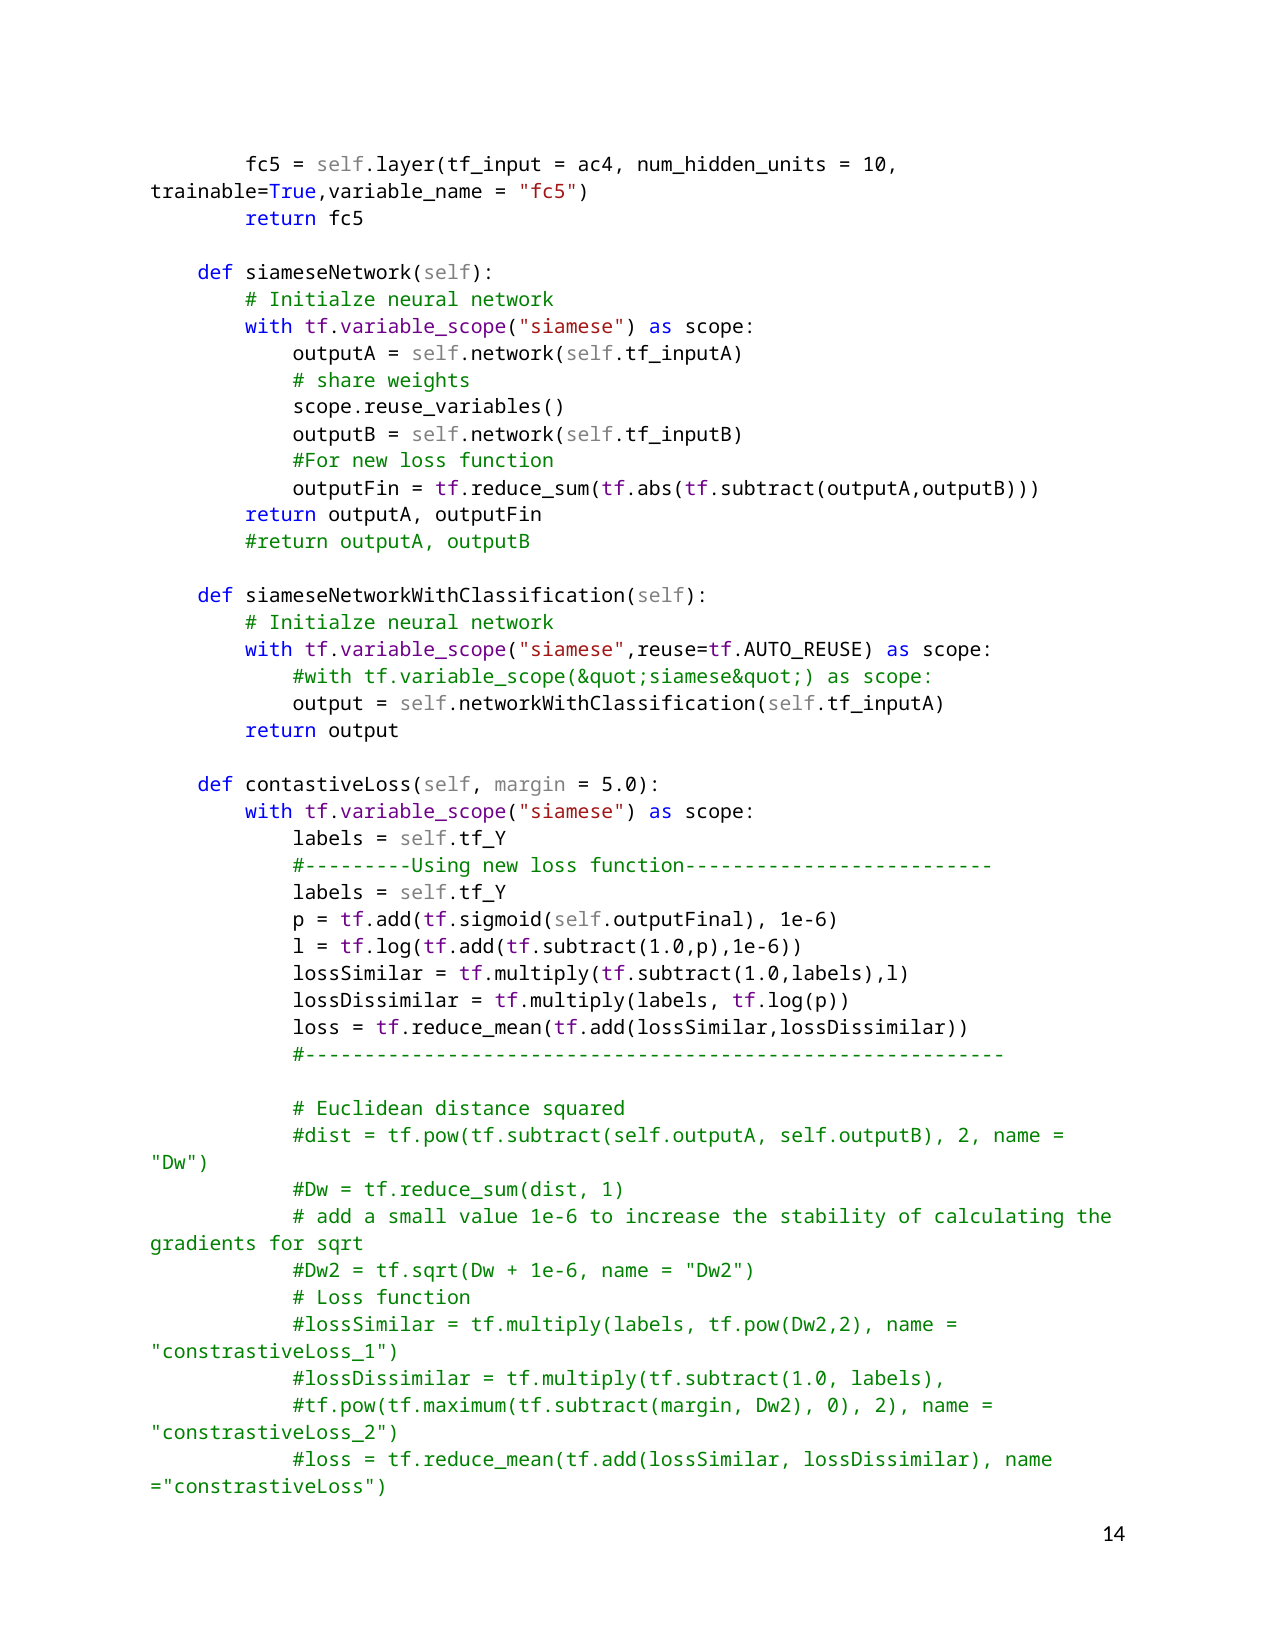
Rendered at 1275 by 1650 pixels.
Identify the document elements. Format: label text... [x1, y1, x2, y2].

text outputFin = tf.reduce_sum(tf.abs(tf.subtract(outputA,outputB))) [150, 474, 1125, 501]
text #lossDissimilar = tf.multiply(tf.subtract(1.0, labels), [150, 1364, 1125, 1391]
text #loss = tf.reduce_mean(tf.add(lossSimilar, lossDissimilar), name ="constrastiveLoss") [150, 1445, 1125, 1499]
text def siameseNetworkWithClassification(self): [150, 582, 1125, 609]
text loss = tf.reduce_mean(tf.add(lossSimilar,lossDissimilar)) [150, 1013, 1125, 1040]
text #with tf.variable_scope(&quot;siamese&quot;) as scope: [150, 663, 1125, 689]
text l = tf.log(tf.add(tf.subtract(1.0,p),1e-6)) [150, 932, 1125, 959]
text def siameseNetwork(self): [150, 258, 1125, 285]
text # Initialze neural network [150, 285, 1125, 312]
text #tf.pow(tf.maximum(tf.subtract(margin, Dw2), 0), 2), name = "constrastiveLoss_2") [150, 1391, 1125, 1445]
text #For new loss function [150, 447, 1125, 474]
text outputA = self.network(self.tf_inputA) [150, 339, 1125, 366]
text # Loss function [150, 1283, 1125, 1310]
text with tf.variable_scope("siamese") as scope: [150, 312, 1125, 339]
text #---------Using new loss function-------------------------- [150, 851, 1125, 878]
text # Euclidean distance squared [150, 1094, 1125, 1121]
text labels = self.tf_Y [150, 824, 1125, 851]
text fc5 = self.layer(tf_input = ac4, num_hidden_units = 10, trainable=True,variable_name = "fc5") [150, 150, 1125, 204]
text #Dw = tf.reduce_sum(dist, 1) [150, 1175, 1125, 1202]
text #lossSimilar = tf.multiply(labels, tf.pow(Dw2,2), name = "constrastiveLoss_1") [150, 1310, 1125, 1364]
text def contastiveLoss(self, margin = 5.0): [150, 771, 1125, 797]
text return fc5 [150, 204, 1125, 231]
text p = tf.add(tf.sigmoid(self.outputFinal), 1e-6) [150, 905, 1125, 932]
text # add a small value 1e-6 to increase the stability of calculating the gradients for sqrt [150, 1202, 1125, 1256]
text with tf.variable_scope("siamese") as scope: [150, 797, 1125, 824]
text #Dw2 = tf.sqrt(Dw + 1e-6, name = "Dw2") [150, 1256, 1125, 1283]
text #return outputA, outputB [150, 528, 1125, 555]
text return outputA, outputFin [150, 501, 1125, 528]
text # Initialze neural network [150, 609, 1125, 636]
text scope.reuse_variables() [150, 393, 1125, 420]
text #----------------------------------------------------------- [150, 1040, 1125, 1067]
text labels = self.tf_Y [150, 878, 1125, 905]
text outputB = self.network(self.tf_inputB) [150, 420, 1125, 447]
text with tf.variable_scope("siamese",reuse=tf.AUTO_REUSE) as scope: [150, 636, 1125, 663]
text lossSimilar = tf.multiply(tf.subtract(1.0,labels),l) [150, 959, 1125, 986]
text output = self.networkWithClassification(self.tf_inputA) [150, 689, 1125, 717]
text #dist = tf.pow(tf.subtract(self.outputA, self.outputB), 2, name = "Dw") [150, 1121, 1125, 1175]
text return output [150, 717, 1125, 743]
text lossDissimilar = tf.multiply(labels, tf.log(p)) [150, 986, 1125, 1013]
text # share weights [150, 366, 1125, 393]
